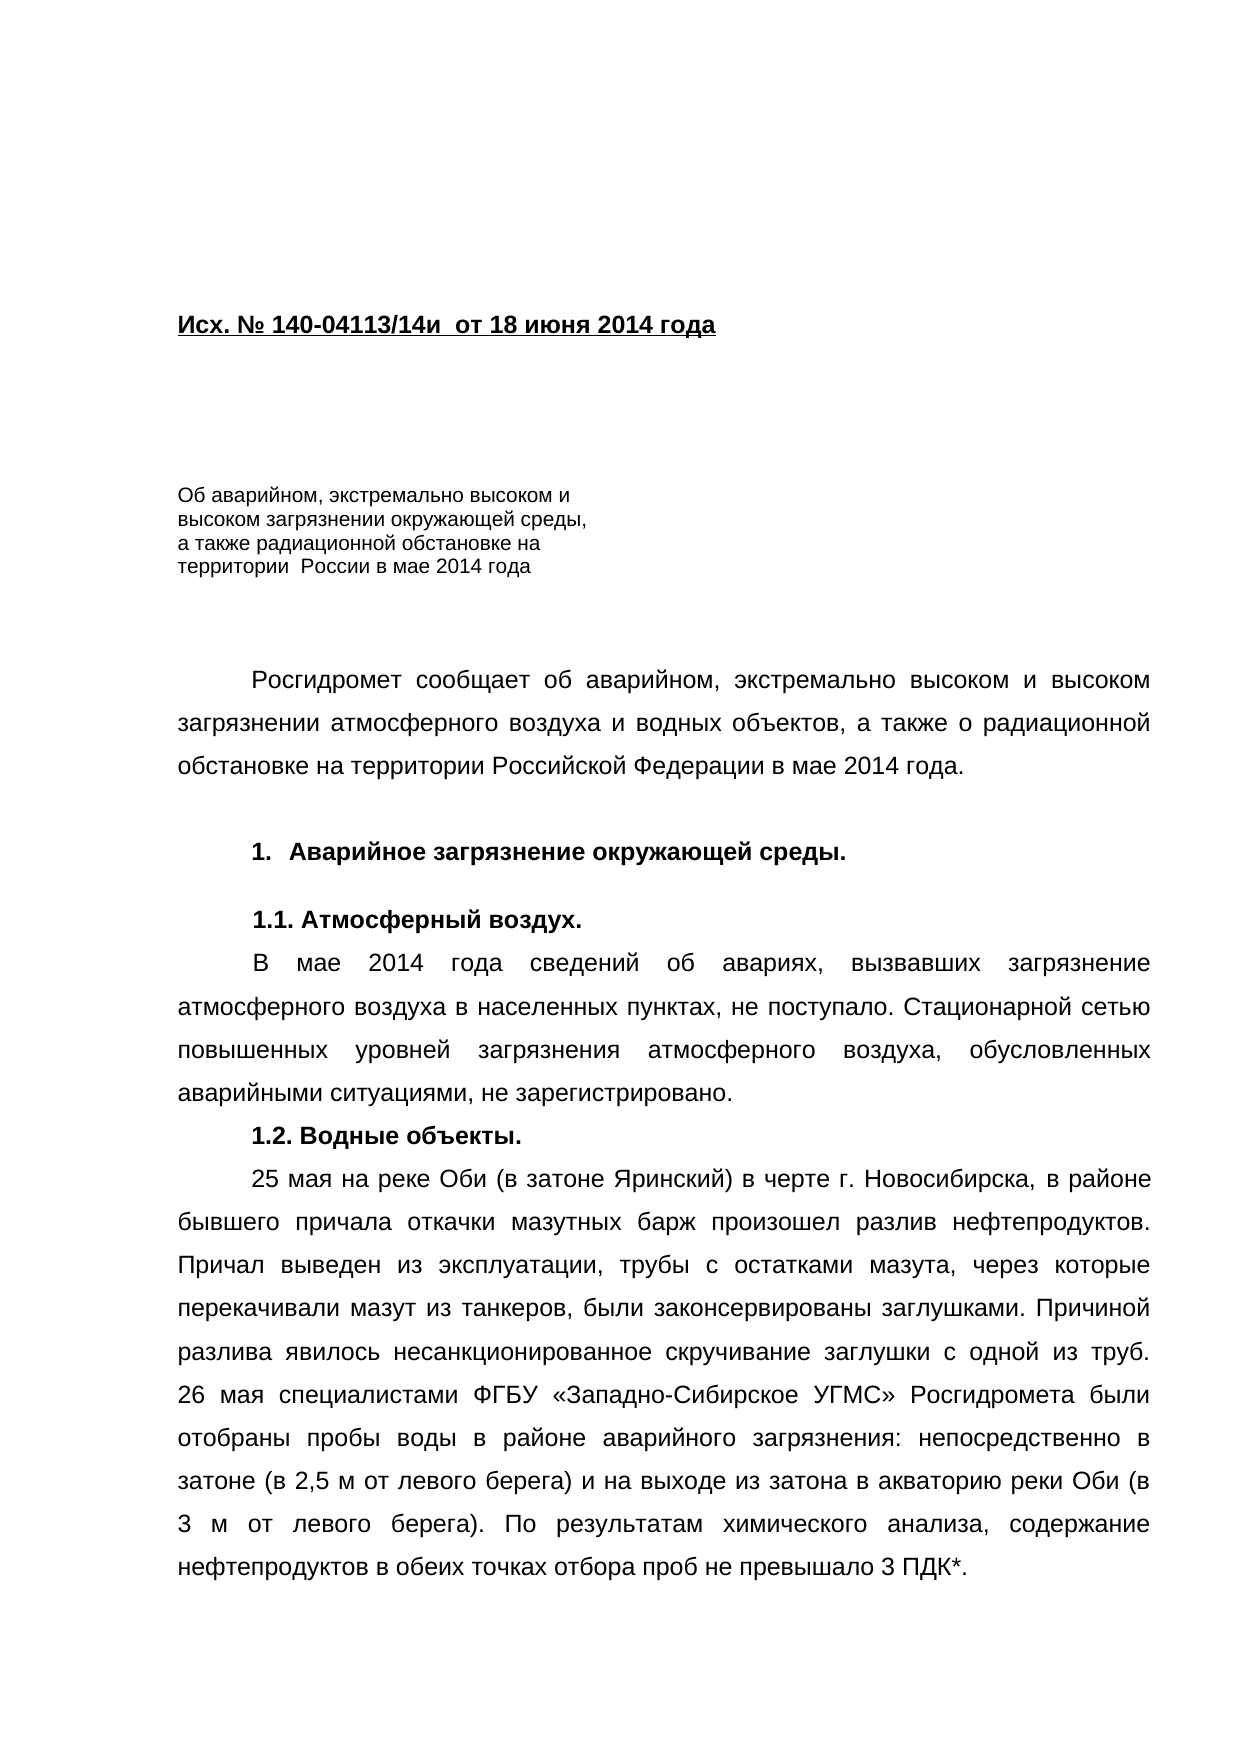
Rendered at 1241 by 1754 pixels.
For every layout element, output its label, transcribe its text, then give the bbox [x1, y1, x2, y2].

text 1.2. Водные объекты. [177, 1121, 1152, 1149]
text В мае 2014 года сведений об авариях, вызвавших загрязнение атмосферного воздуха в населенных пунктах, не поступало. Стационарной сетью повышенных уровней загрязнения атмосферного воздуха, обусловленных аварийными ситуациями, не зарегистрировано. [177, 948, 1152, 1106]
text высоком загрязнении окружающей среды, [177, 506, 1152, 530]
list Аварийное загрязнение окружающей среды. [251, 837, 1152, 866]
text Росгидромет сообщает об аварийном, экстремально высоком и высоком загрязнении атмосферного воздуха и водных объектов, а также о радиационной обстановке на территории Российской Федерации в мае 2014 года. [177, 664, 1152, 779]
text 1.1. Атмосферный воздух. [177, 905, 1152, 934]
text 25 мая на реке Оби (в затоне Яринский) в черте г. Новосибирска, в районе бывшего причала откачки мазутных барж произошел разлив нефтепродуктов. Причал выведен из эксплуатации, трубы с остатками мазута, через которые перекачивали мазут из танкеров, были законсервированы заглушками. Причиной разлива явилось несанкционированное скручивание заглушки с одной из труб. 26 мая специалистами ФГБУ «Западно-Сибирское УГМС» Росгидромета были отобраны пробы воды в районе аварийного загрязнения: непосредственно в затоне (в 2,5 м от левого берега) и на выходе из затона в акваторию реки Оби (в 3 м от левого берега). По результатам химического анализа, содержание нефтепродуктов в обеих точках отбора проб не превышало 3 ПДК*. [177, 1164, 1152, 1581]
text Исх. № 140-04113/14и от 18 июня 2014 года [177, 310, 1152, 339]
text территории России в мае 2014 года [177, 554, 1152, 578]
text а также радиационной обстановке на [177, 530, 1152, 554]
text Об аварийном, экстремально высоком и [177, 482, 1152, 506]
